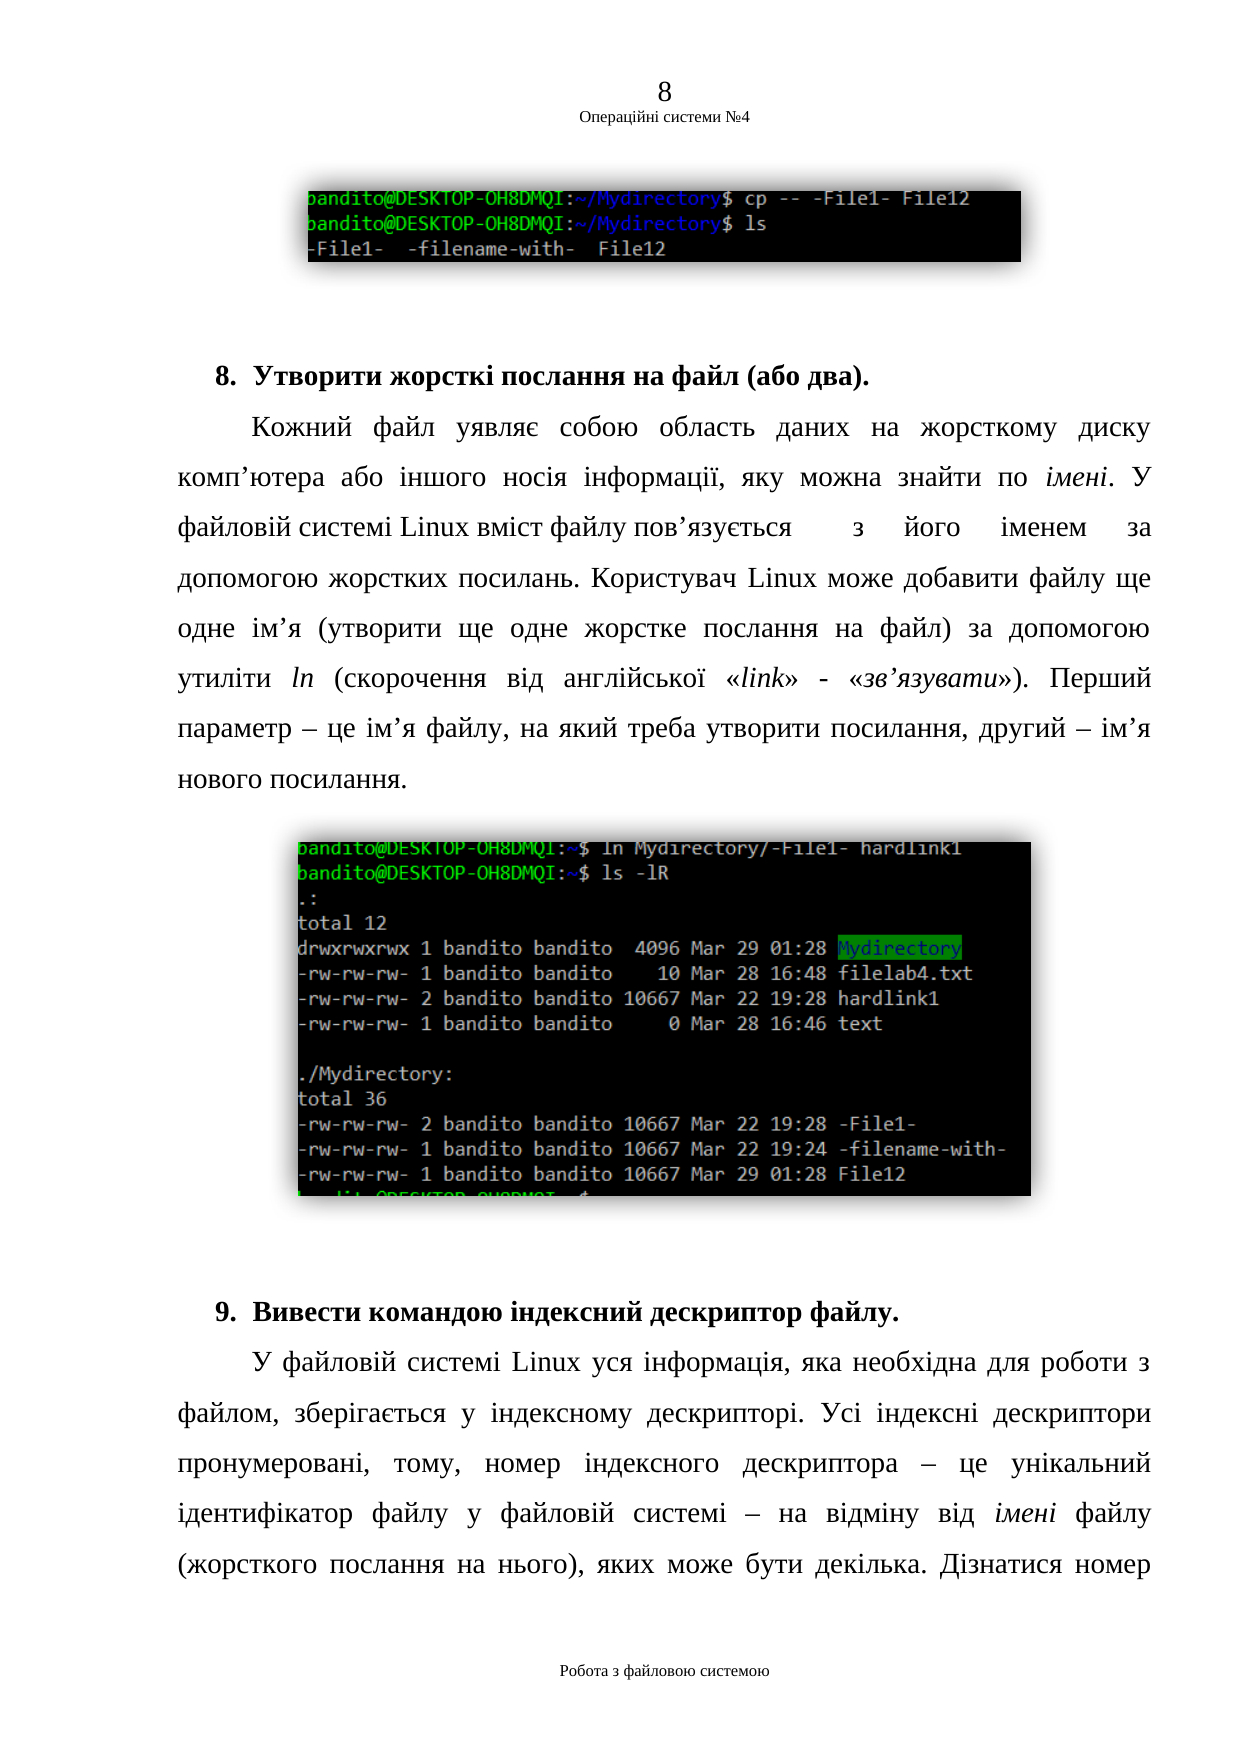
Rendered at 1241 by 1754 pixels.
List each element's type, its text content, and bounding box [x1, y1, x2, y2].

subtitle Вивести командою індексний дескриптор файлу. [215, 1294, 1152, 1328]
subtitle Утворити жорсткі послання на файл (або два). [215, 358, 1152, 392]
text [177, 1344, 1152, 1579]
picture [298, 842, 1031, 1196]
text Кожний файл уявляє собою область даних на жорсткому диску комп’ютера або іншого носія інформації, яку можна знайти по імені. У файловій системі Linux вміст файлу пов’язується з його іменем за допомогою жорстких посилань. Користувач Linux може добавити файлу ще одне ім’я (утворити ще одне жорстке послання на файл) за допомогою утиліти ln (скорочення від англійської «link» - «зв’язувати»). Перший параметр – це ім’я файлу, на який треба утворити посилання, другий – ім’я нового посилання. [177, 409, 1152, 794]
picture [308, 191, 1021, 262]
